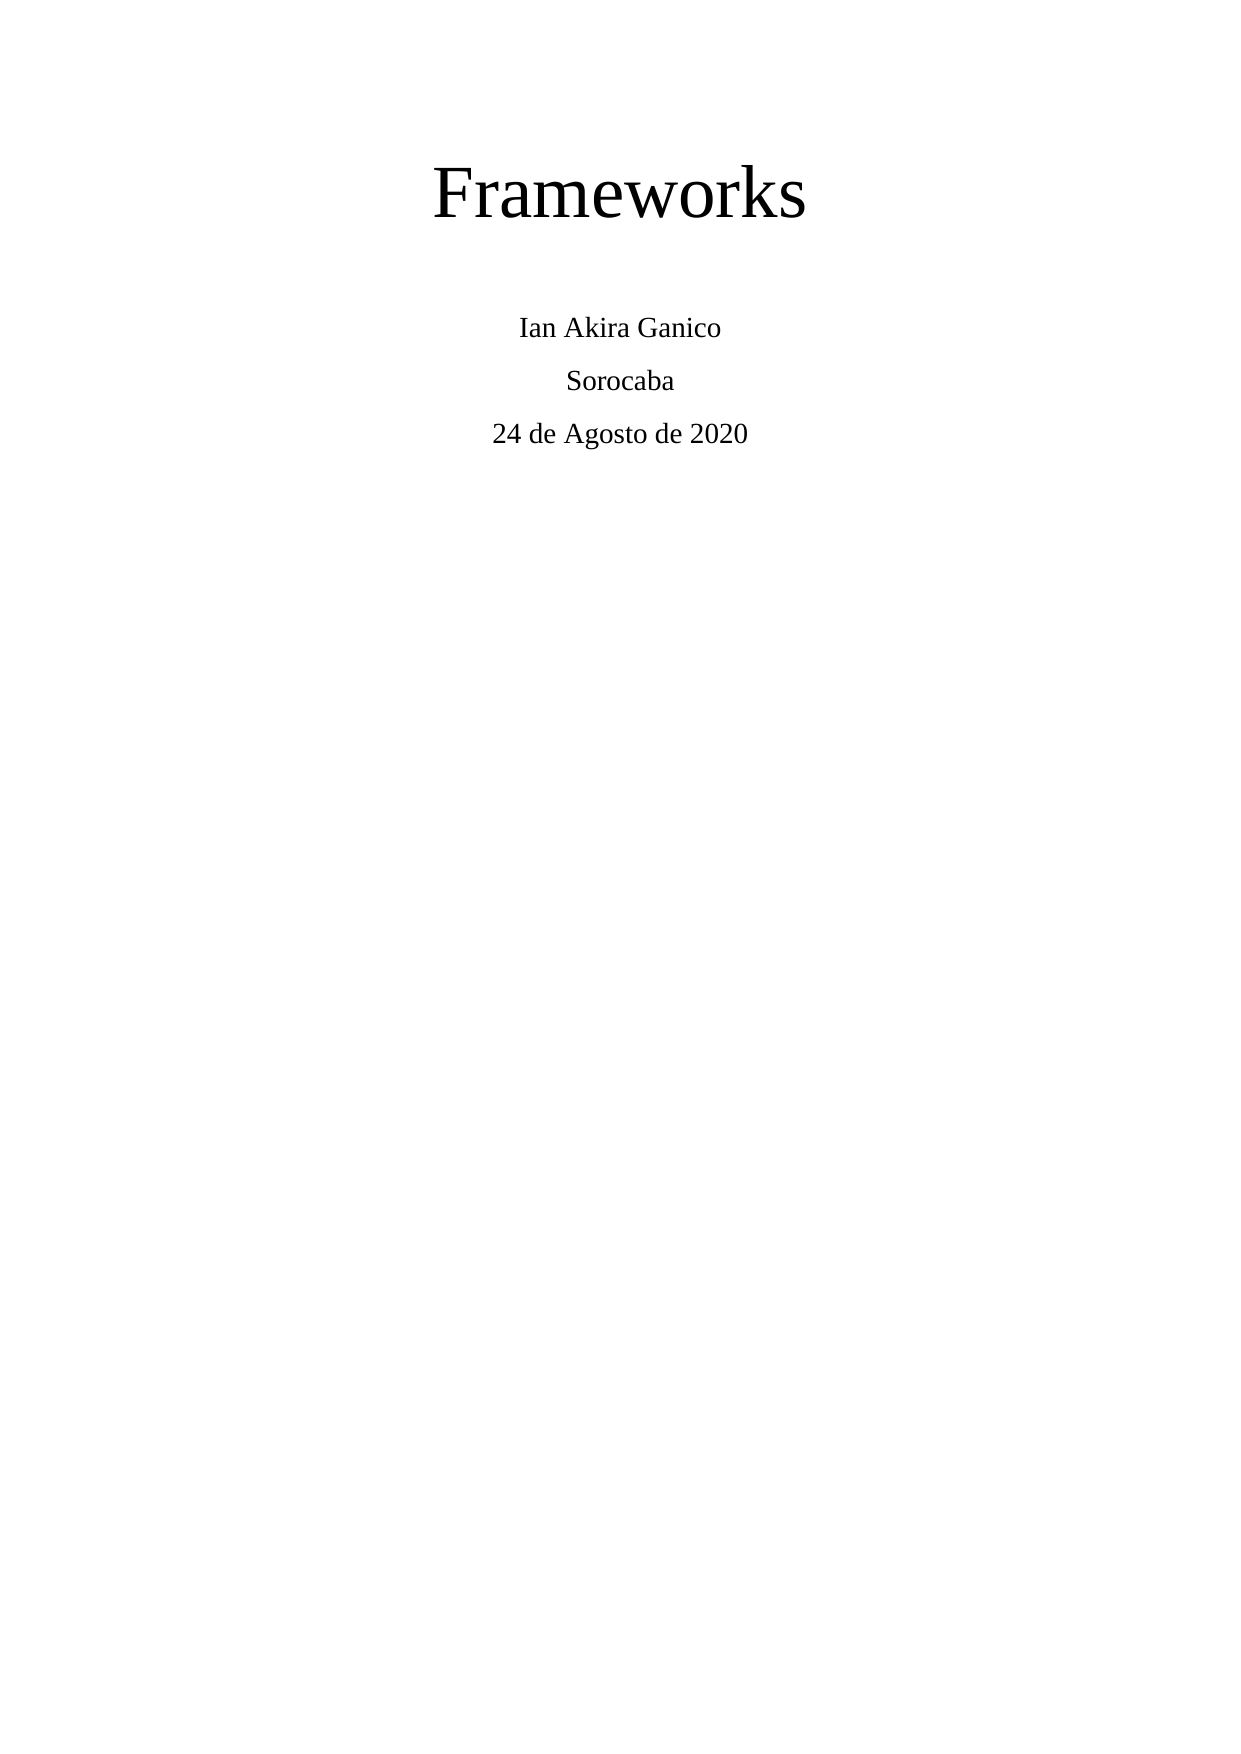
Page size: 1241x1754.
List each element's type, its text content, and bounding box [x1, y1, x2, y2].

text 24 de Agosto de 2020 [177, 416, 1063, 449]
text Ian Akira Ganico [177, 310, 1063, 344]
text Sorocaba [177, 363, 1063, 397]
text Frameworks [177, 148, 1063, 234]
